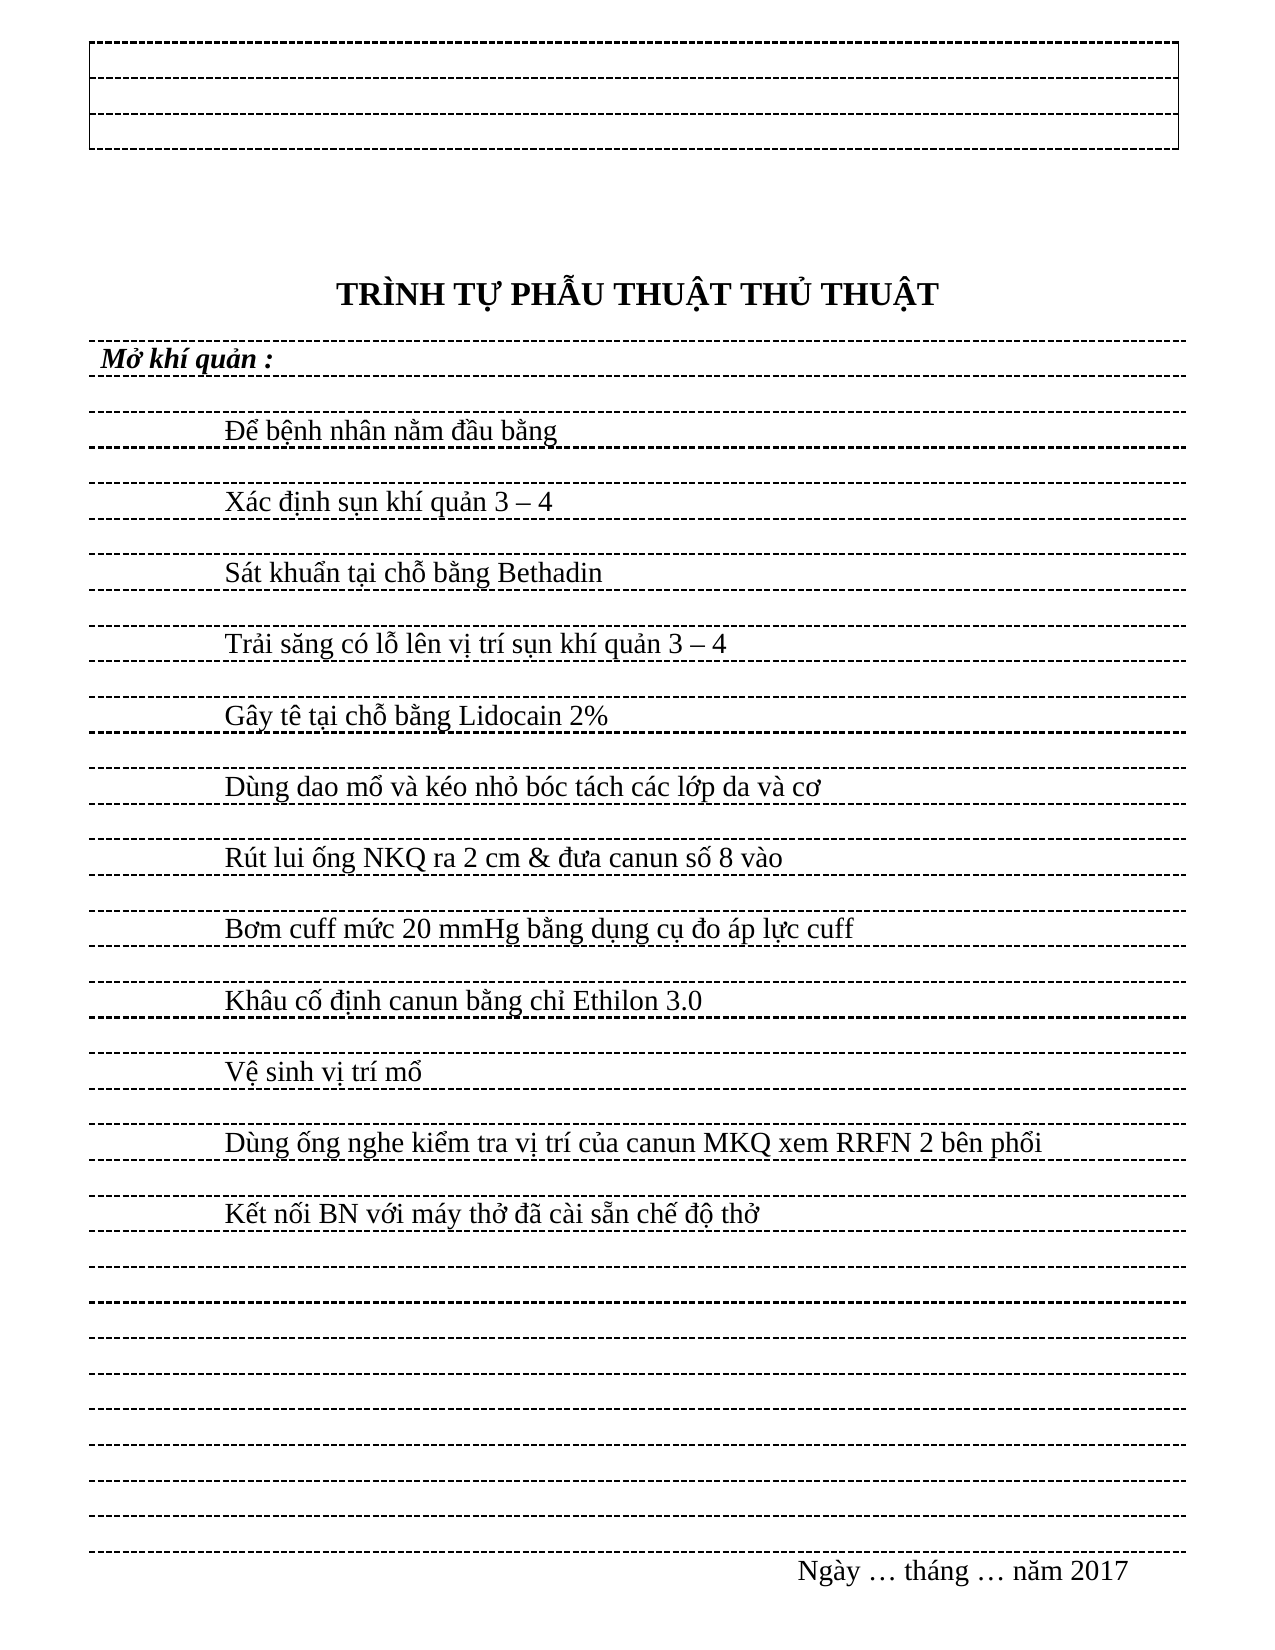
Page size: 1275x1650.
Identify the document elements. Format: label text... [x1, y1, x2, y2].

table_cell [89, 1515, 1186, 1551]
table_cell [89, 1159, 1186, 1194]
table_cell [89, 945, 1186, 981]
table_cell [89, 803, 1186, 838]
text Ngày … tháng … năm 2017 [100, 1553, 1174, 1586]
table_cell [89, 518, 1186, 553]
table_cell [89, 1230, 1186, 1266]
table_cell [89, 1016, 1186, 1052]
table_cell [89, 1266, 1186, 1301]
table_cell [89, 1408, 1186, 1444]
table_cell Vệ sinh vị trí mổ [89, 1052, 1186, 1088]
table_cell [89, 1088, 1186, 1123]
table_cell Khâu cố định canun bằng chỉ Ethilon 3.0 [89, 981, 1186, 1016]
table_cell Gây tê tại chỗ bằng Lidocain 2% [89, 696, 1186, 731]
table_cell [89, 1444, 1186, 1479]
table_cell Trải săng có lỗ lên vị trí sụn khí quản 3 – 4 [89, 625, 1186, 660]
table_cell [89, 1301, 1186, 1337]
table_cell [89, 589, 1186, 624]
table_cell [89, 446, 1186, 482]
table_cell Để bệnh nhân nằm đầu bằng [89, 411, 1186, 446]
table_cell [89, 1480, 1186, 1515]
table_cell [89, 1373, 1186, 1408]
table_cell [89, 375, 1186, 411]
table_header Mở khí quản : [89, 340, 1186, 375]
table_cell [89, 1337, 1186, 1373]
table_cell Kết nối BN với máy thở đã cài sẵn chế độ thở [89, 1195, 1186, 1230]
table_cell Dùng dao mổ và kéo nhỏ bóc tách các lớp da và cơ [89, 767, 1186, 803]
table_cell [90, 113, 1178, 148]
table_cell [89, 874, 1186, 909]
table_cell Bơm cuff mức 20 mmHg bằng dụng cụ đo áp lực cuff [89, 910, 1186, 945]
table_cell [89, 731, 1186, 767]
table_cell Sát khuẩn tại chỗ bằng Bethadin [89, 553, 1186, 589]
text TRÌNH TỰ PHẪU THUẬT THỦ THUẬT [100, 274, 1174, 313]
table_cell Xác định sụn khí quản 3 – 4 [89, 482, 1186, 518]
table_cell [89, 660, 1186, 696]
table_cell [90, 41, 1178, 77]
table_cell Dùng ống nghe kiểm tra vị trí của canun MKQ xem RRFN 2 bên phổi [89, 1123, 1186, 1159]
table_cell Rút lui ống NKQ ra 2 cm & đưa canun số 8 vào [89, 838, 1186, 874]
table_cell [90, 77, 1178, 113]
